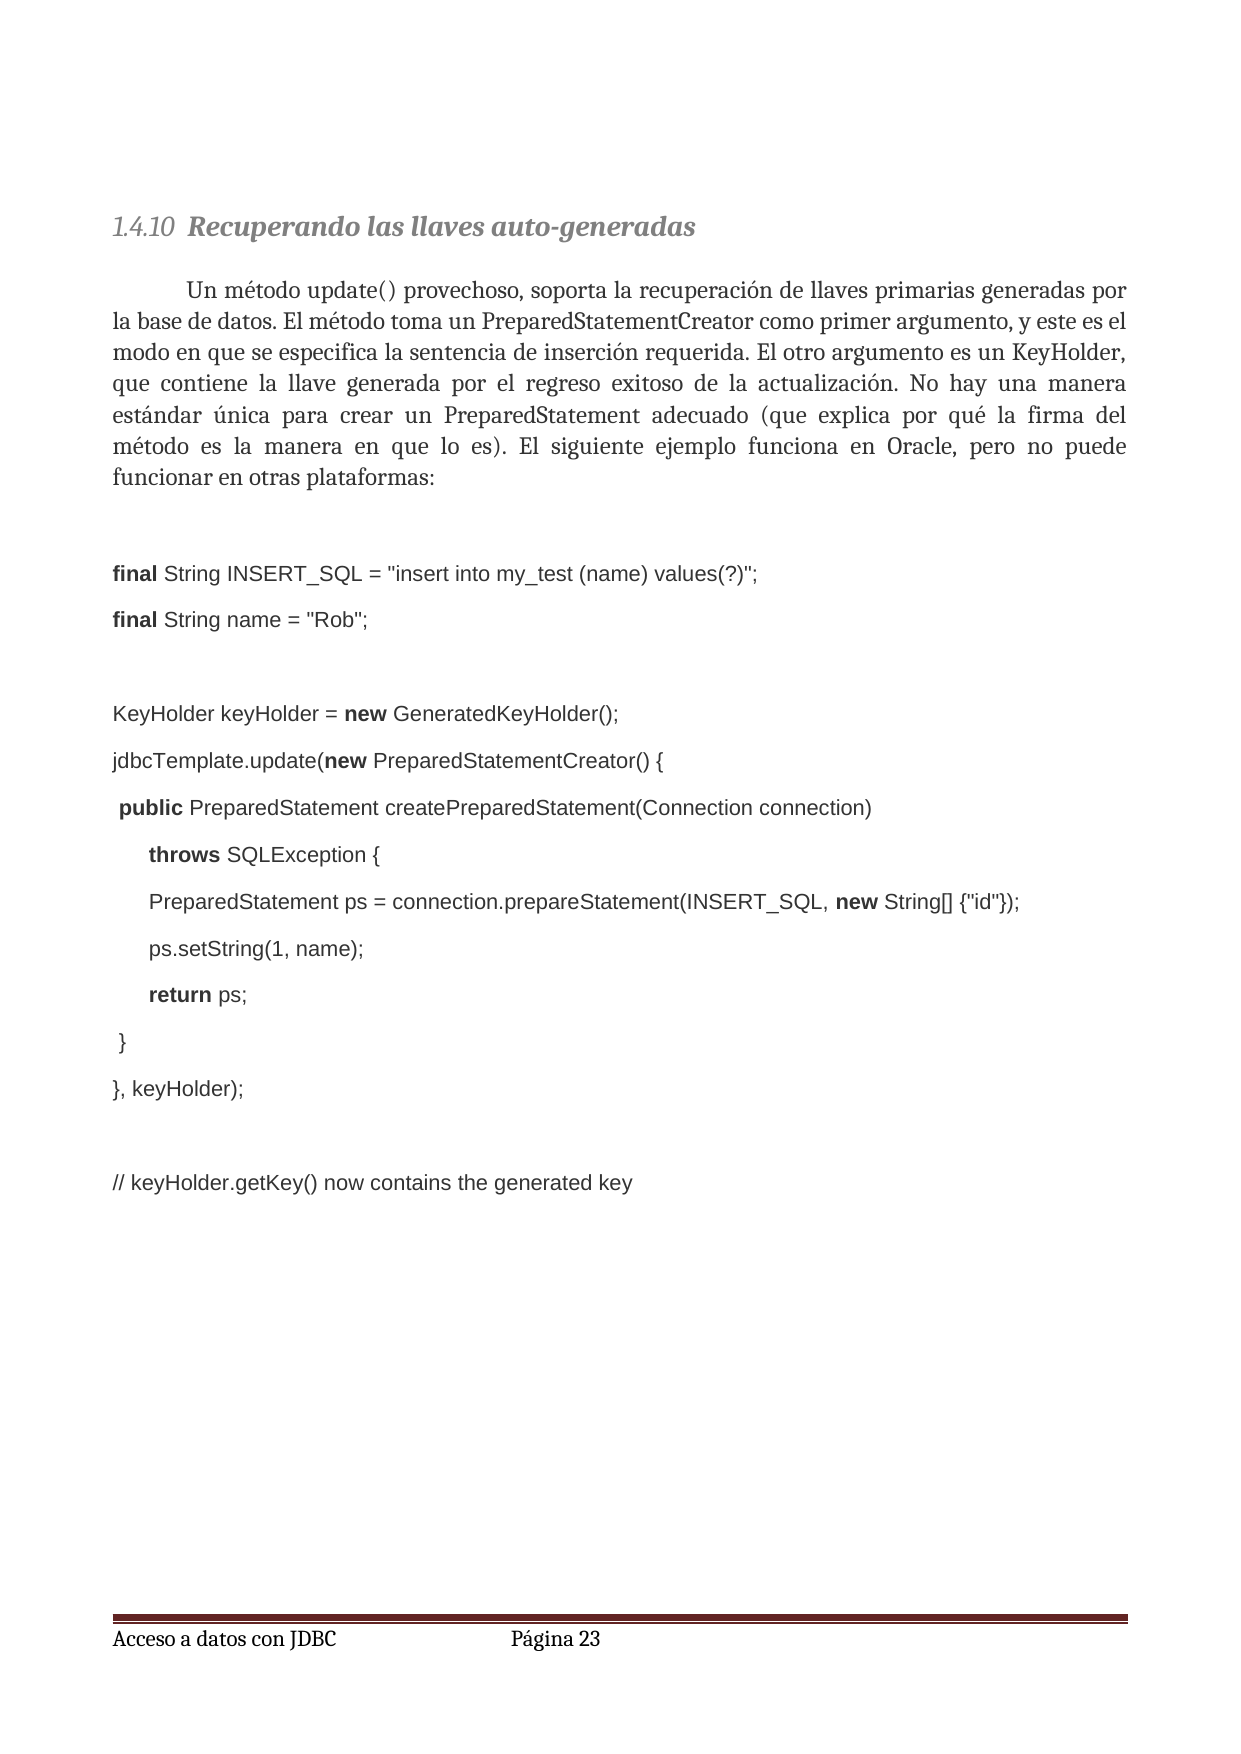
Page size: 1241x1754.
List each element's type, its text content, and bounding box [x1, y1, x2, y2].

text throws SQLException { [112, 836, 1128, 867]
text }, keyHolder); [112, 1070, 1128, 1101]
text PreparedStatement ps = connection.prepareStatement(INSERT_SQL, new String[] {"id"}); [112, 882, 1128, 914]
text KeyHolder keyHolder = new GeneratedKeyHolder(); [112, 695, 1128, 726]
text public PreparedStatement createPreparedStatement(Connection connection) [112, 789, 1128, 820]
subtitle Recuperando las llaves auto-generadas [112, 210, 1128, 244]
text // keyHolder.getKey() now contains the generated key [112, 1164, 1128, 1195]
text ps.setString(1, name); [112, 929, 1128, 961]
text } [112, 1023, 1128, 1054]
text jdbcTemplate.update(new PreparedStatementCreator() { [112, 742, 1128, 773]
text final String INSERT_SQL = "insert into my_test (name) values(?)"; [112, 554, 1128, 586]
text return ps; [112, 976, 1128, 1007]
text Un método update() provechoso, soporta la recuperación de llaves primarias generadas por la base de datos. El método toma un PreparedStatementCreator como primer argumento, y este es el modo en que se especifica la sentencia de inserción requerida. El otro argumento es un KeyHolder, que contiene la llave generada por el regreso exitoso de la actualización. No hay una manera estándar única para crear un PreparedStatement adecuado (que explica por qué la firma del método es la manera en que lo es). El siguiente ejemplo funciona en Oracle, pero no puede funcionar en otras plataformas: [112, 273, 1128, 492]
text final String name = "Rob"; [112, 601, 1128, 632]
